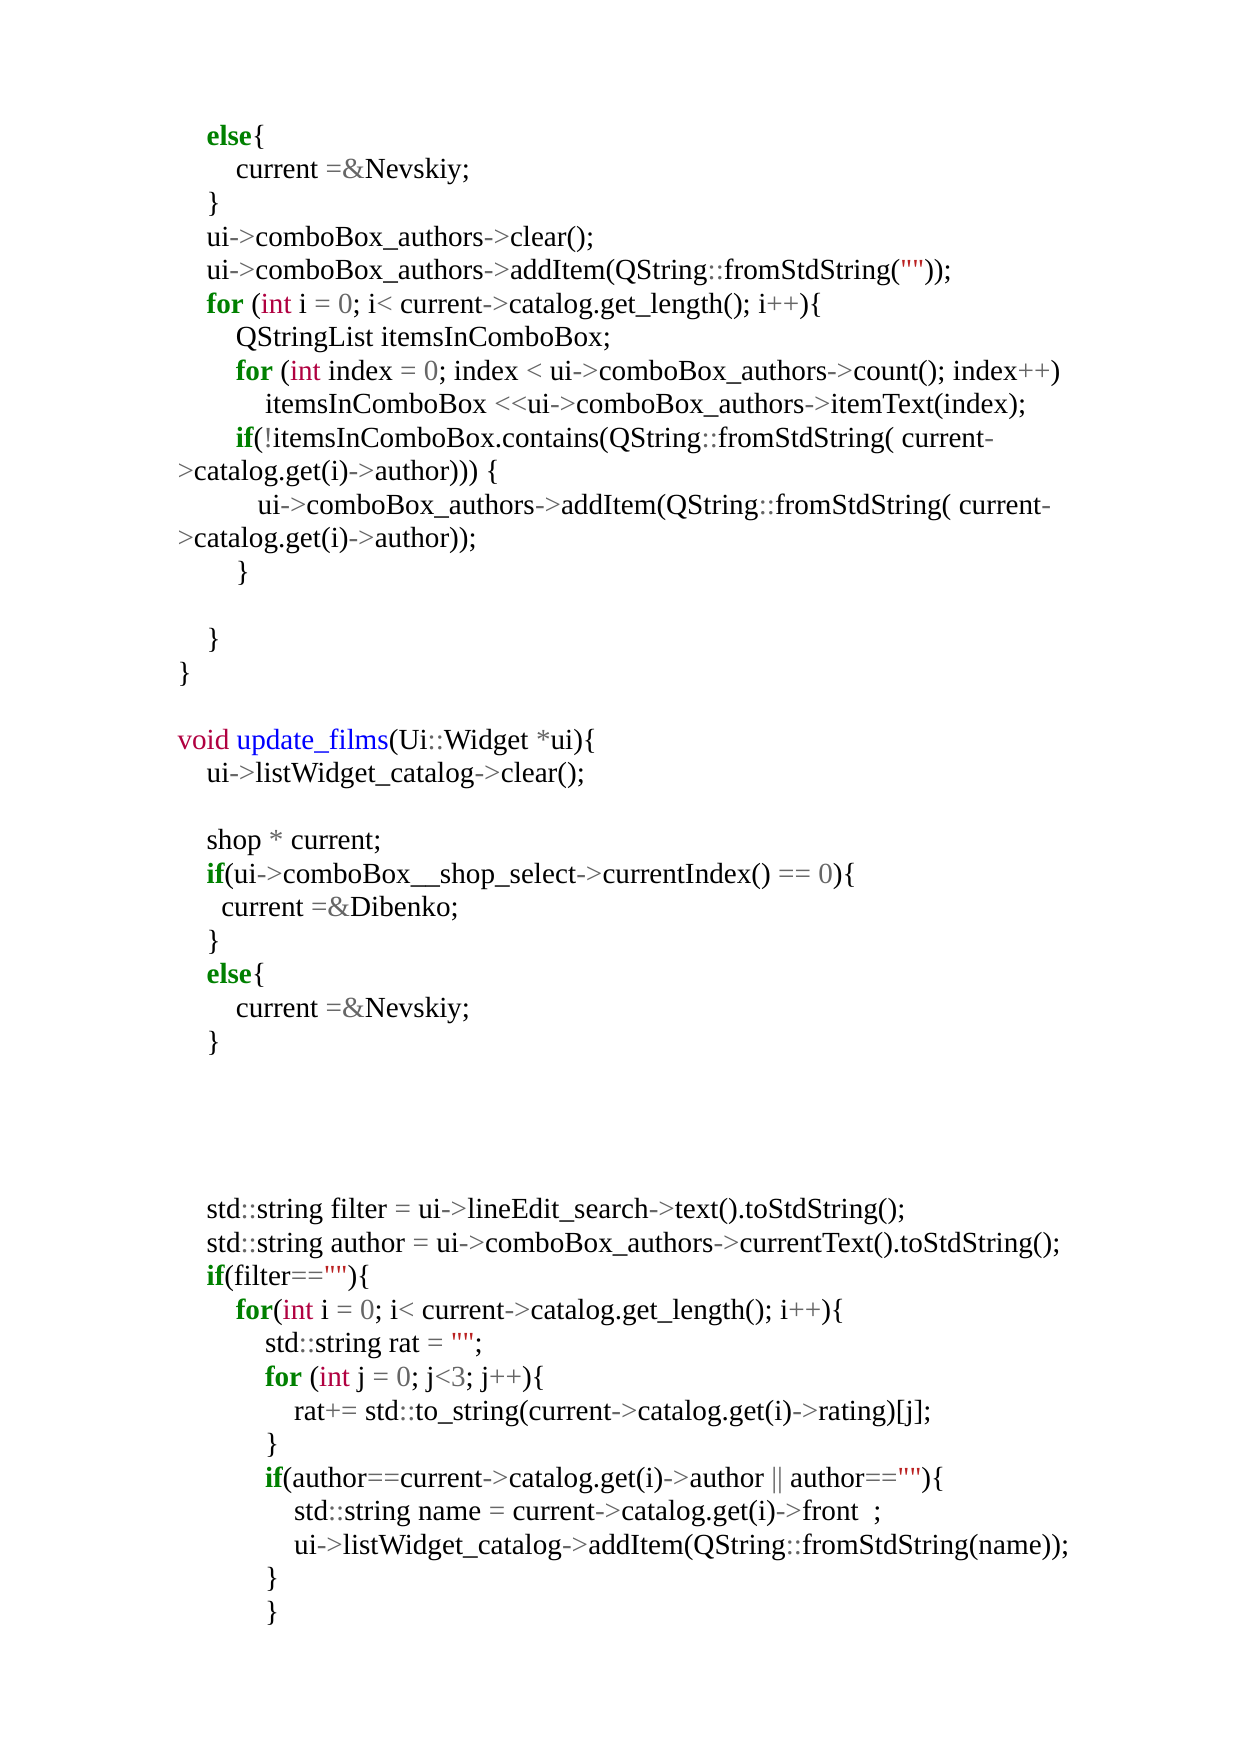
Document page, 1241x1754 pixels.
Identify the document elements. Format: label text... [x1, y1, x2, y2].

text } [177, 185, 1152, 219]
text else{ [177, 118, 1152, 152]
text rat+= std::to_string(current->catalog.get(i)->rating)[j]; [177, 1393, 1152, 1426]
text } [177, 1426, 1152, 1460]
text if(filter==""){ [177, 1258, 1152, 1292]
text for (int i = 0; i< current->catalog.get_length(); i++){ [177, 286, 1152, 319]
text } [177, 1560, 1152, 1594]
text } [177, 554, 1152, 588]
text itemsInComboBox <<ui->comboBox_authors->itemText(index); [177, 386, 1152, 420]
text void update_films(Ui::Widget *ui){ [177, 722, 1152, 755]
text } [177, 1024, 1152, 1057]
text current =&Nevskiy; [177, 990, 1152, 1024]
text ui->comboBox_authors->clear(); [177, 219, 1152, 252]
text std::string name = current->catalog.get(i)->front ; [177, 1493, 1152, 1527]
text } [177, 1594, 1152, 1627]
text } [177, 923, 1152, 957]
text ui->comboBox_authors->addItem(QString::fromStdString("")); [177, 252, 1152, 286]
text for(int i = 0; i< current->catalog.get_length(); i++){ [177, 1292, 1152, 1326]
text } [177, 655, 1152, 688]
text QStringList itemsInComboBox; [177, 319, 1152, 353]
text current =&Nevskiy; [177, 152, 1152, 185]
text if(ui->comboBox__shop_select->currentIndex() == 0){ [177, 856, 1152, 889]
text if(!itemsInComboBox.contains(QString::fromStdString( current->catalog.get(i)->author))) { [177, 420, 1152, 487]
text current =&Dibenko; [177, 889, 1152, 923]
text else{ [177, 957, 1152, 990]
text shop * current; [177, 822, 1152, 856]
text if(author==current->catalog.get(i)->author || author==""){ [177, 1460, 1152, 1493]
text std::string filter = ui->lineEdit_search->text().toStdString(); [177, 1191, 1152, 1225]
text std::string rat = ""; [177, 1326, 1152, 1359]
text std::string author = ui->comboBox_authors->currentText().toStdString(); [177, 1225, 1152, 1258]
text for (int j = 0; j<3; j++){ [177, 1359, 1152, 1393]
text ui->listWidget_catalog->addItem(QString::fromStdString(name)); [177, 1527, 1152, 1560]
text for (int index = 0; index < ui->comboBox_authors->count(); index++) [177, 353, 1152, 386]
text ui->listWidget_catalog->clear(); [177, 755, 1152, 789]
text ui->comboBox_authors->addItem(QString::fromStdString( current->catalog.get(i)->author)); [177, 487, 1152, 554]
text } [177, 621, 1152, 655]
